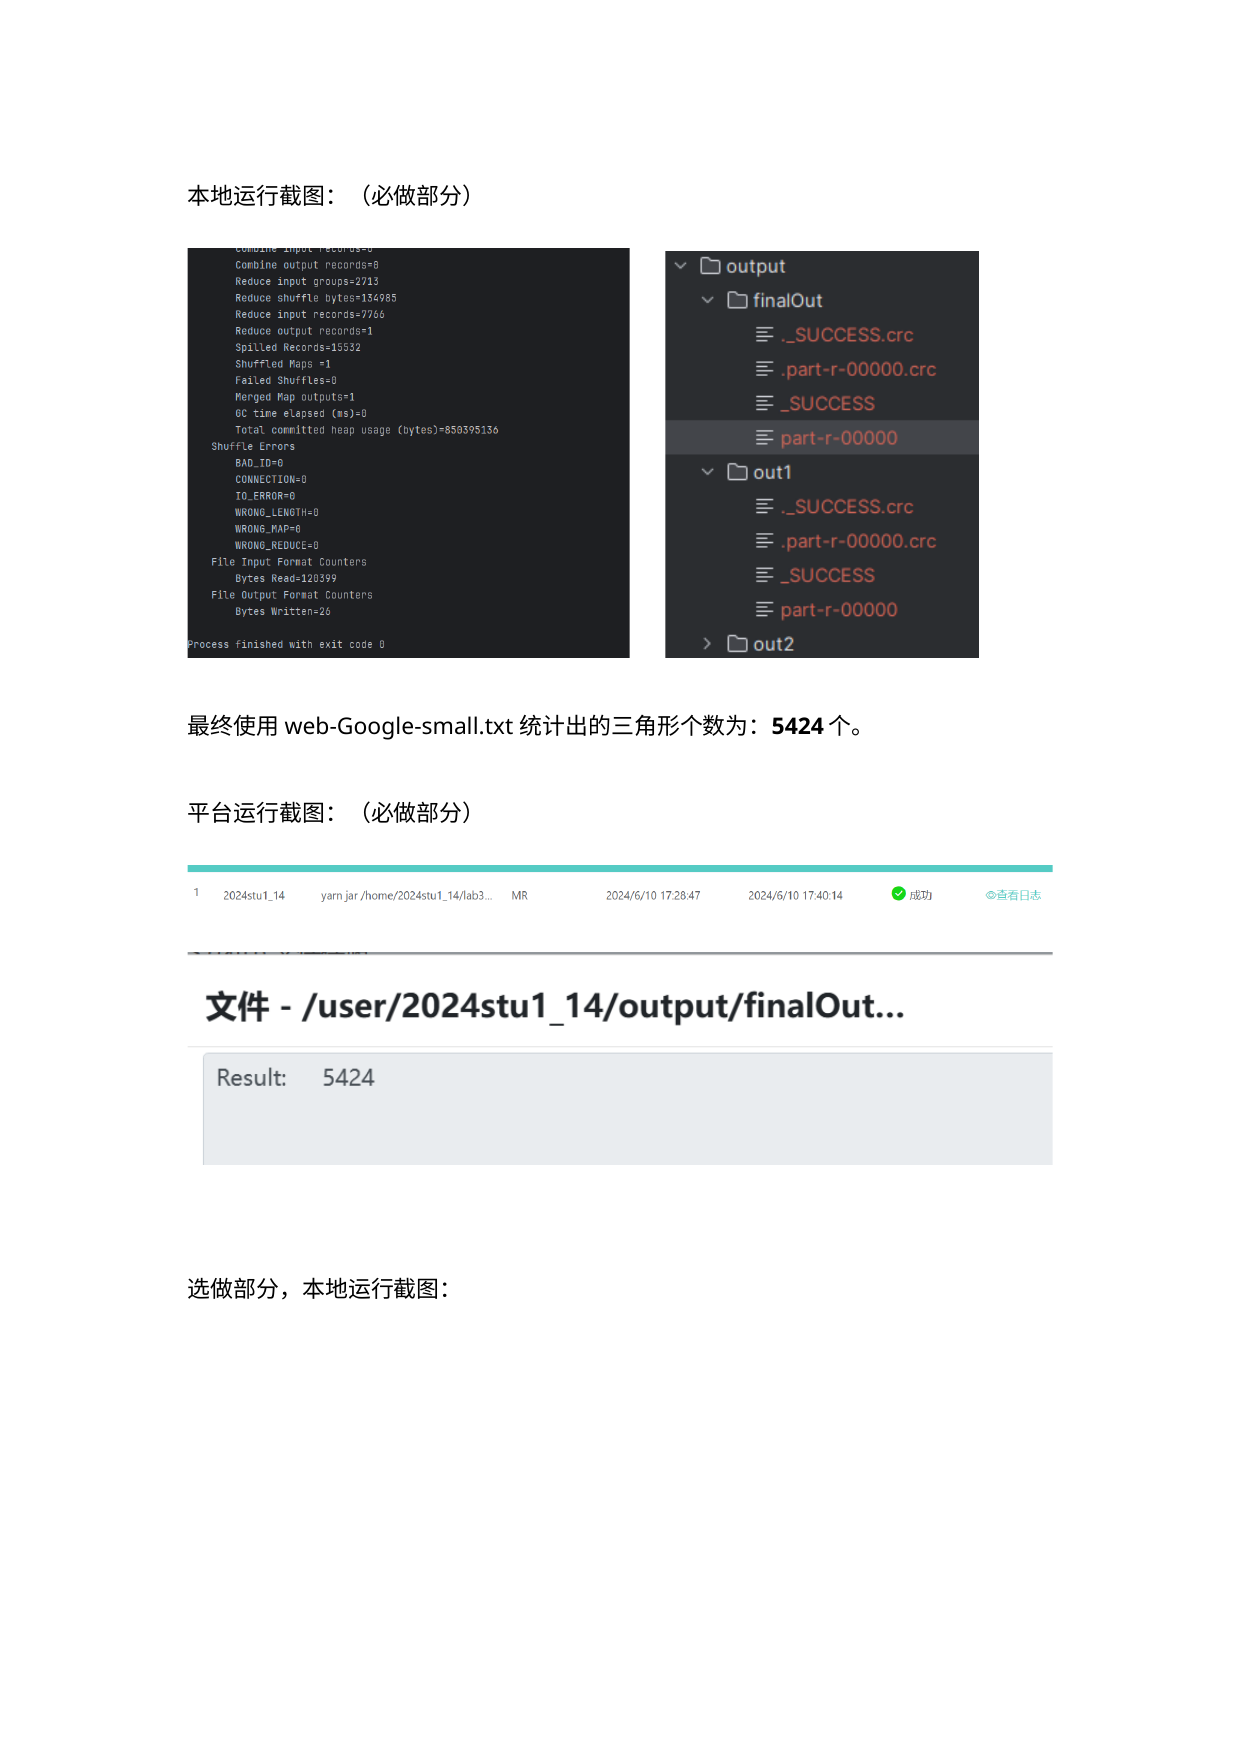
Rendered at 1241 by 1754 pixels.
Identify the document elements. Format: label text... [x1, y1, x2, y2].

text 本地运行截图：（必做部分） [187, 162, 1053, 227]
picture [665, 251, 979, 658]
picture [187, 248, 630, 658]
picture [187, 952, 1053, 1165]
text 最终使用 web-Google-small.txt 统计出的三角形个数为：5424个。 [187, 692, 1053, 757]
text 选做部分，本地运行截图： [187, 1255, 1053, 1320]
text 平台运行截图：（必做部分） [187, 779, 1053, 844]
picture [187, 865, 1053, 917]
